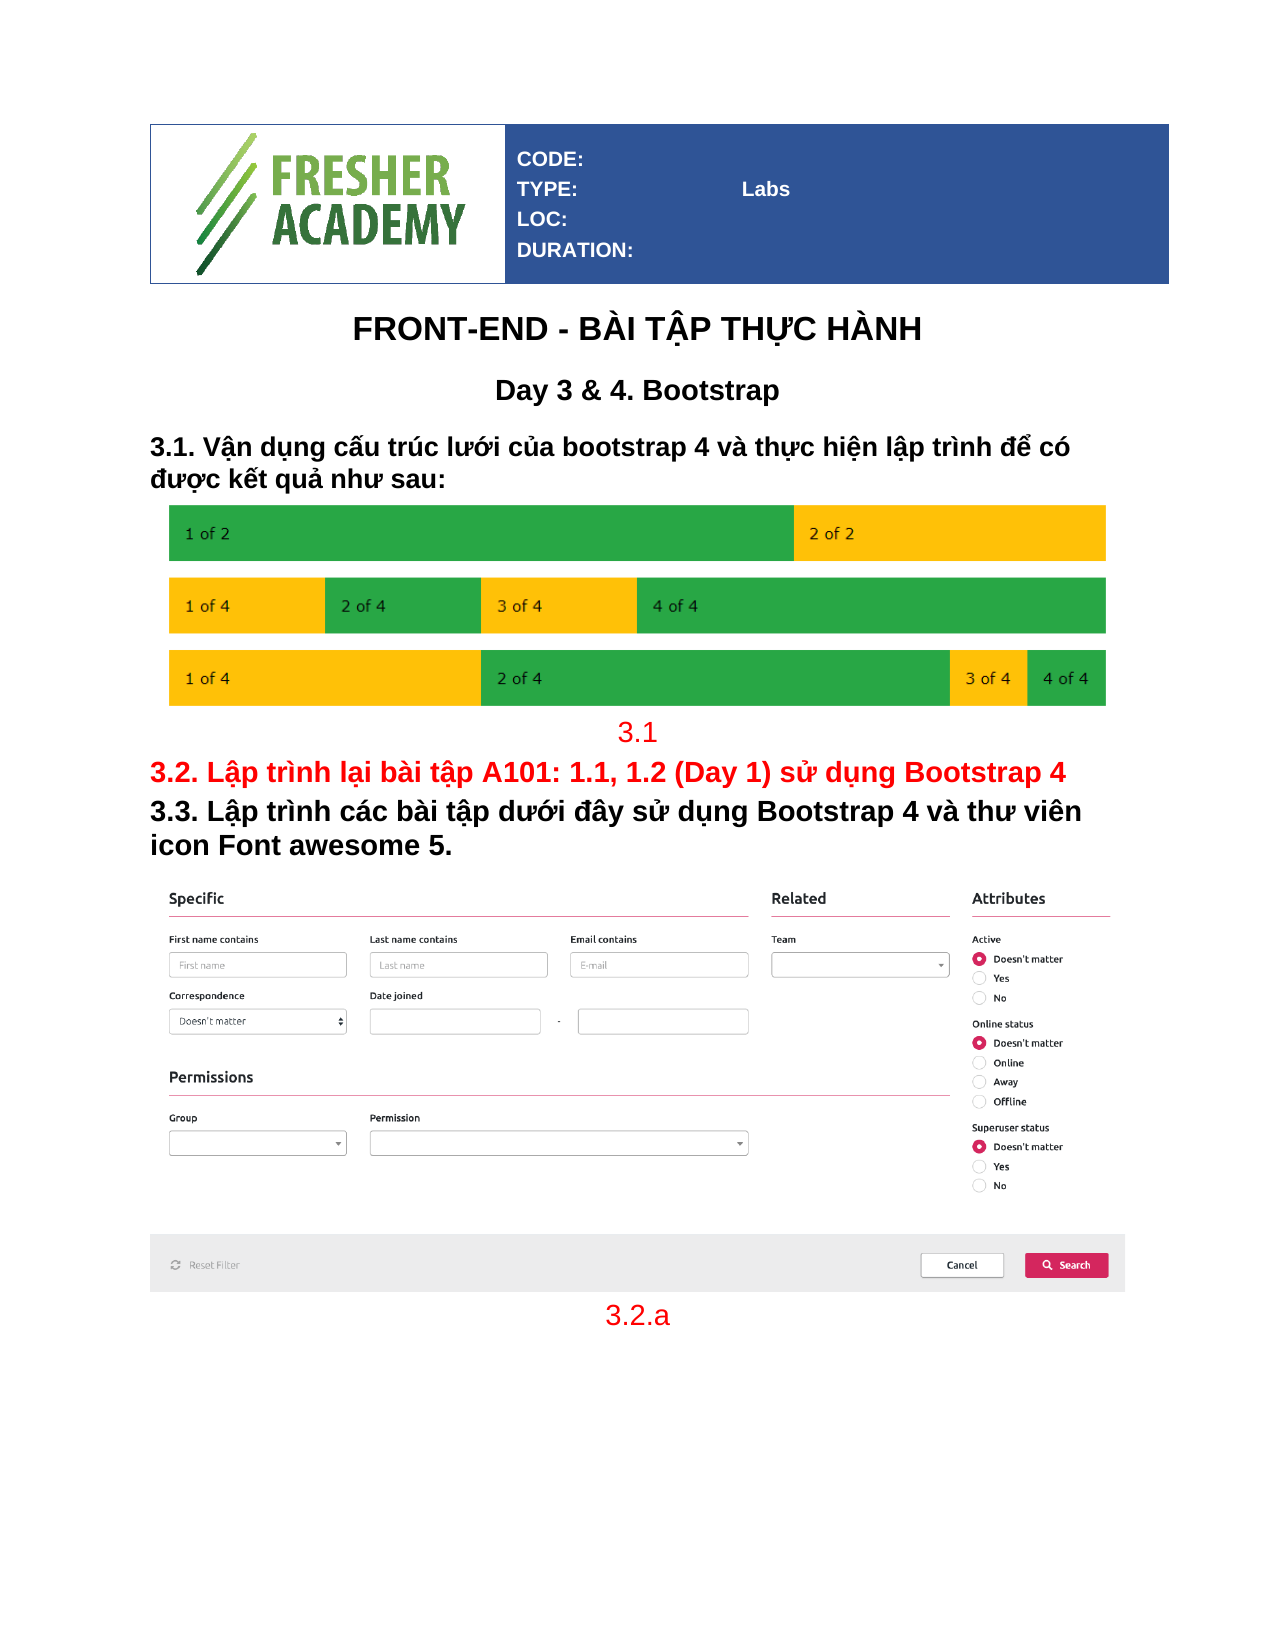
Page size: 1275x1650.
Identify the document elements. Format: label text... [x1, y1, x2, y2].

text FRONT-END - BÀI TẬP THỰC HÀNH [150, 309, 1125, 348]
text 3.2.a [150, 1298, 1125, 1331]
text 3.3. Lập trình các bài tập dưới đây sử dụng Bootstrap 4 và thư viên icon Font awesome 5. [150, 794, 1125, 862]
text 3.2. Lập trình lại bài tập A101: 1.1, 1.2 (Day 1) sử dụng Bootstrap 4 [150, 755, 1125, 788]
text 3.1. Vận dụng cấu trúc lưới của bootstrap 4 và thực hiện lập trình để có được kết quả như sau: [150, 431, 1125, 494]
table_header [151, 125, 505, 283]
picture [166, 500, 1109, 709]
picture [150, 867, 1125, 1292]
picture [185, 131, 471, 278]
table_header CODE: TYPE: Labs LOC: DURATION: [506, 125, 1168, 283]
text 3.1 [150, 715, 1125, 748]
text Day 3 & 4. Bootstrap [150, 373, 1125, 406]
